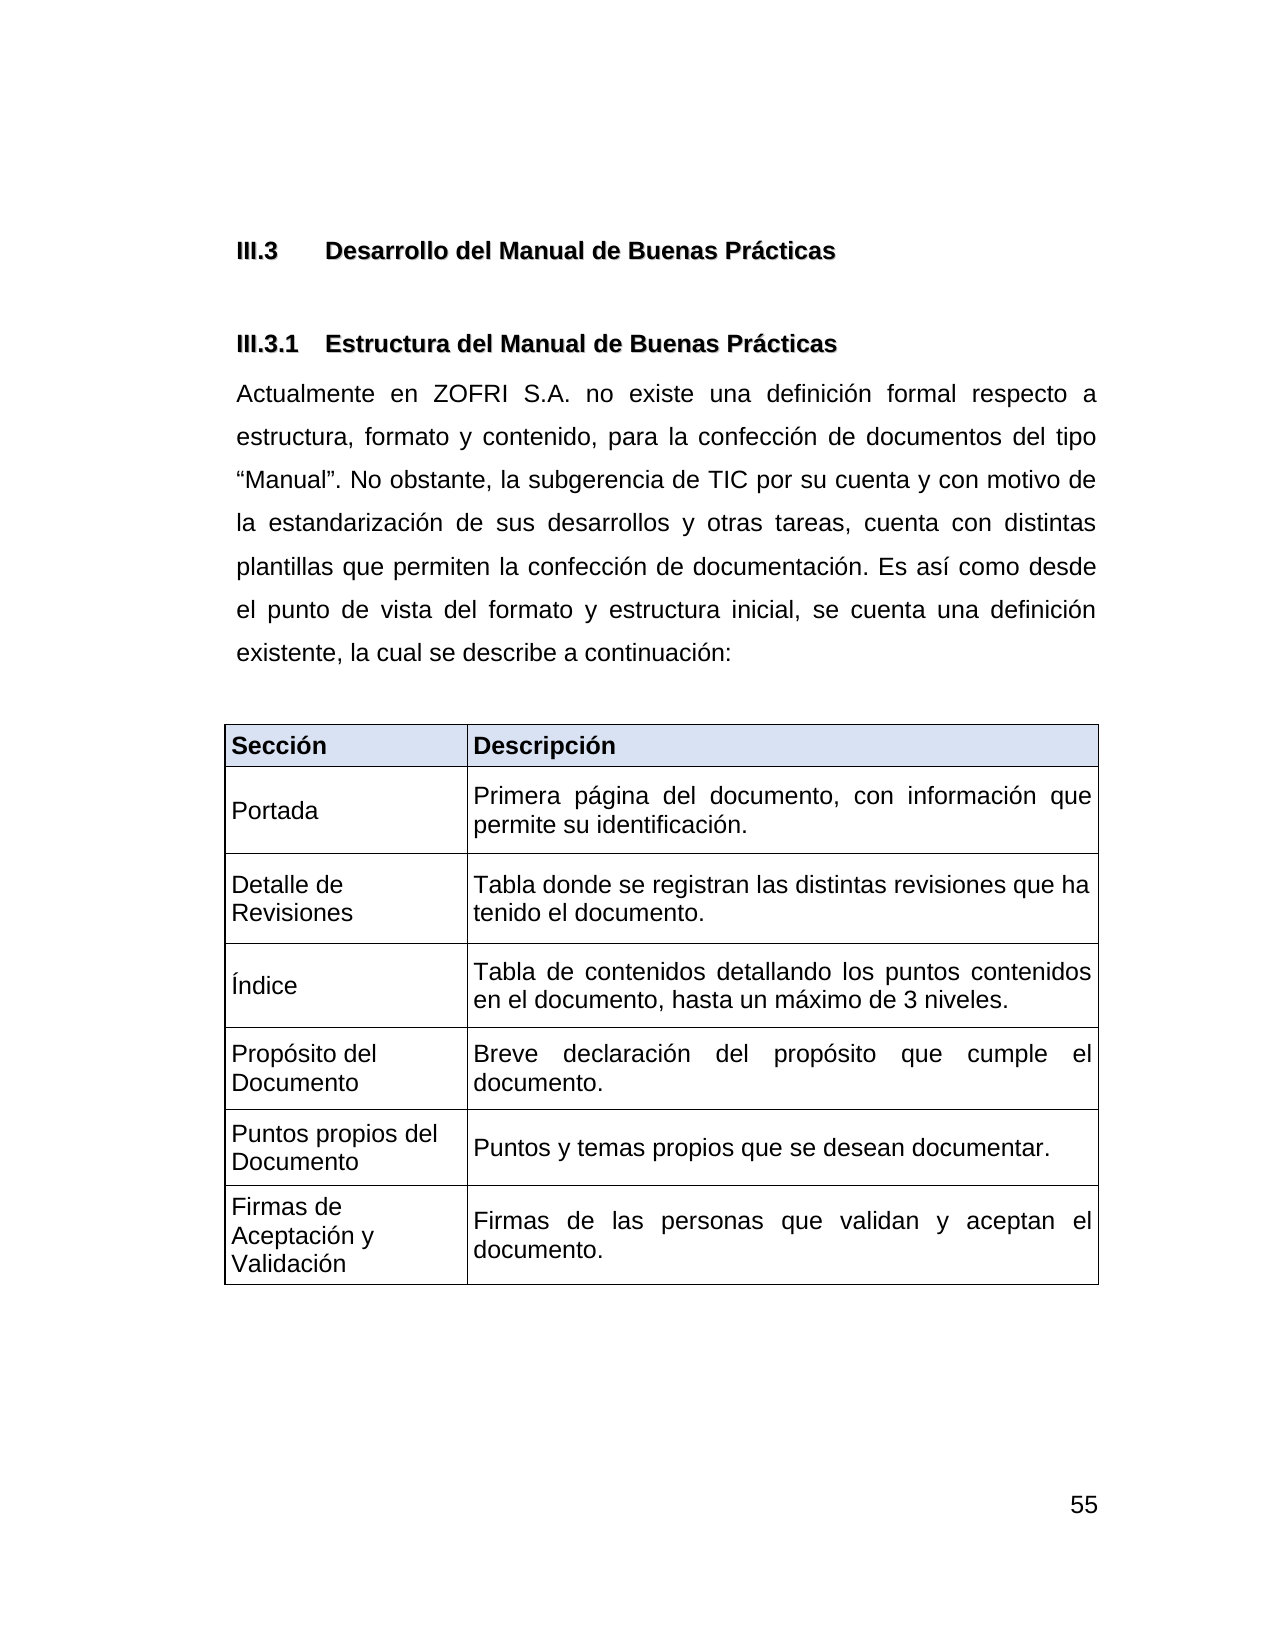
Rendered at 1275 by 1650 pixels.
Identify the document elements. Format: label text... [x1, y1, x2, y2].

table_cell Tabla de contenidos detallando los puntos contenidos en el documento, hasta un máximo de 3 niveles. [468, 944, 1098, 1027]
text Actualmente en ZOFRI S.A. no existe una definición formal respecto a estructura, formato y contenido, para la confección de documentos del tipo “Manual”. No obstante, la subgerencia de TIC por su cuenta y con motivo de la estandarización de sus desarrollos y otras tareas, cuenta con distintas plantillas que permiten la confección de documentación. Es así como desde el punto de vista del formato y estructura inicial, se cuenta una definición existente, la cual se describe a continuación: [236, 379, 1098, 666]
table_cell Puntos propios del Documento [226, 1110, 467, 1185]
table_cell Breve declaración del propósito que cumple el documento. [468, 1028, 1098, 1108]
table_header Descripción [468, 725, 1098, 766]
table_cell Detalle de Revisiones [226, 854, 467, 942]
table_cell Índice [226, 944, 467, 1027]
table_cell Tabla donde se registran las distintas revisiones que ha tenido el documento. [468, 854, 1098, 942]
table_header Sección [226, 725, 467, 766]
subtitle Desarrollo del Manual de Buenas Prácticas [236, 236, 1098, 265]
table_cell Firmas de Aceptación y Validación [226, 1186, 467, 1284]
table_cell Firmas de las personas que validan y aceptan el documento. [468, 1186, 1098, 1284]
table_cell Portada [226, 767, 467, 853]
table_cell Primera página del documento, con información que permite su identificación. [468, 767, 1098, 853]
subtitle Estructura del Manual de Buenas Prácticas [236, 329, 1098, 358]
table_cell Propósito del Documento [226, 1028, 467, 1108]
table_cell Puntos y temas propios que se desean documentar. [468, 1110, 1098, 1185]
